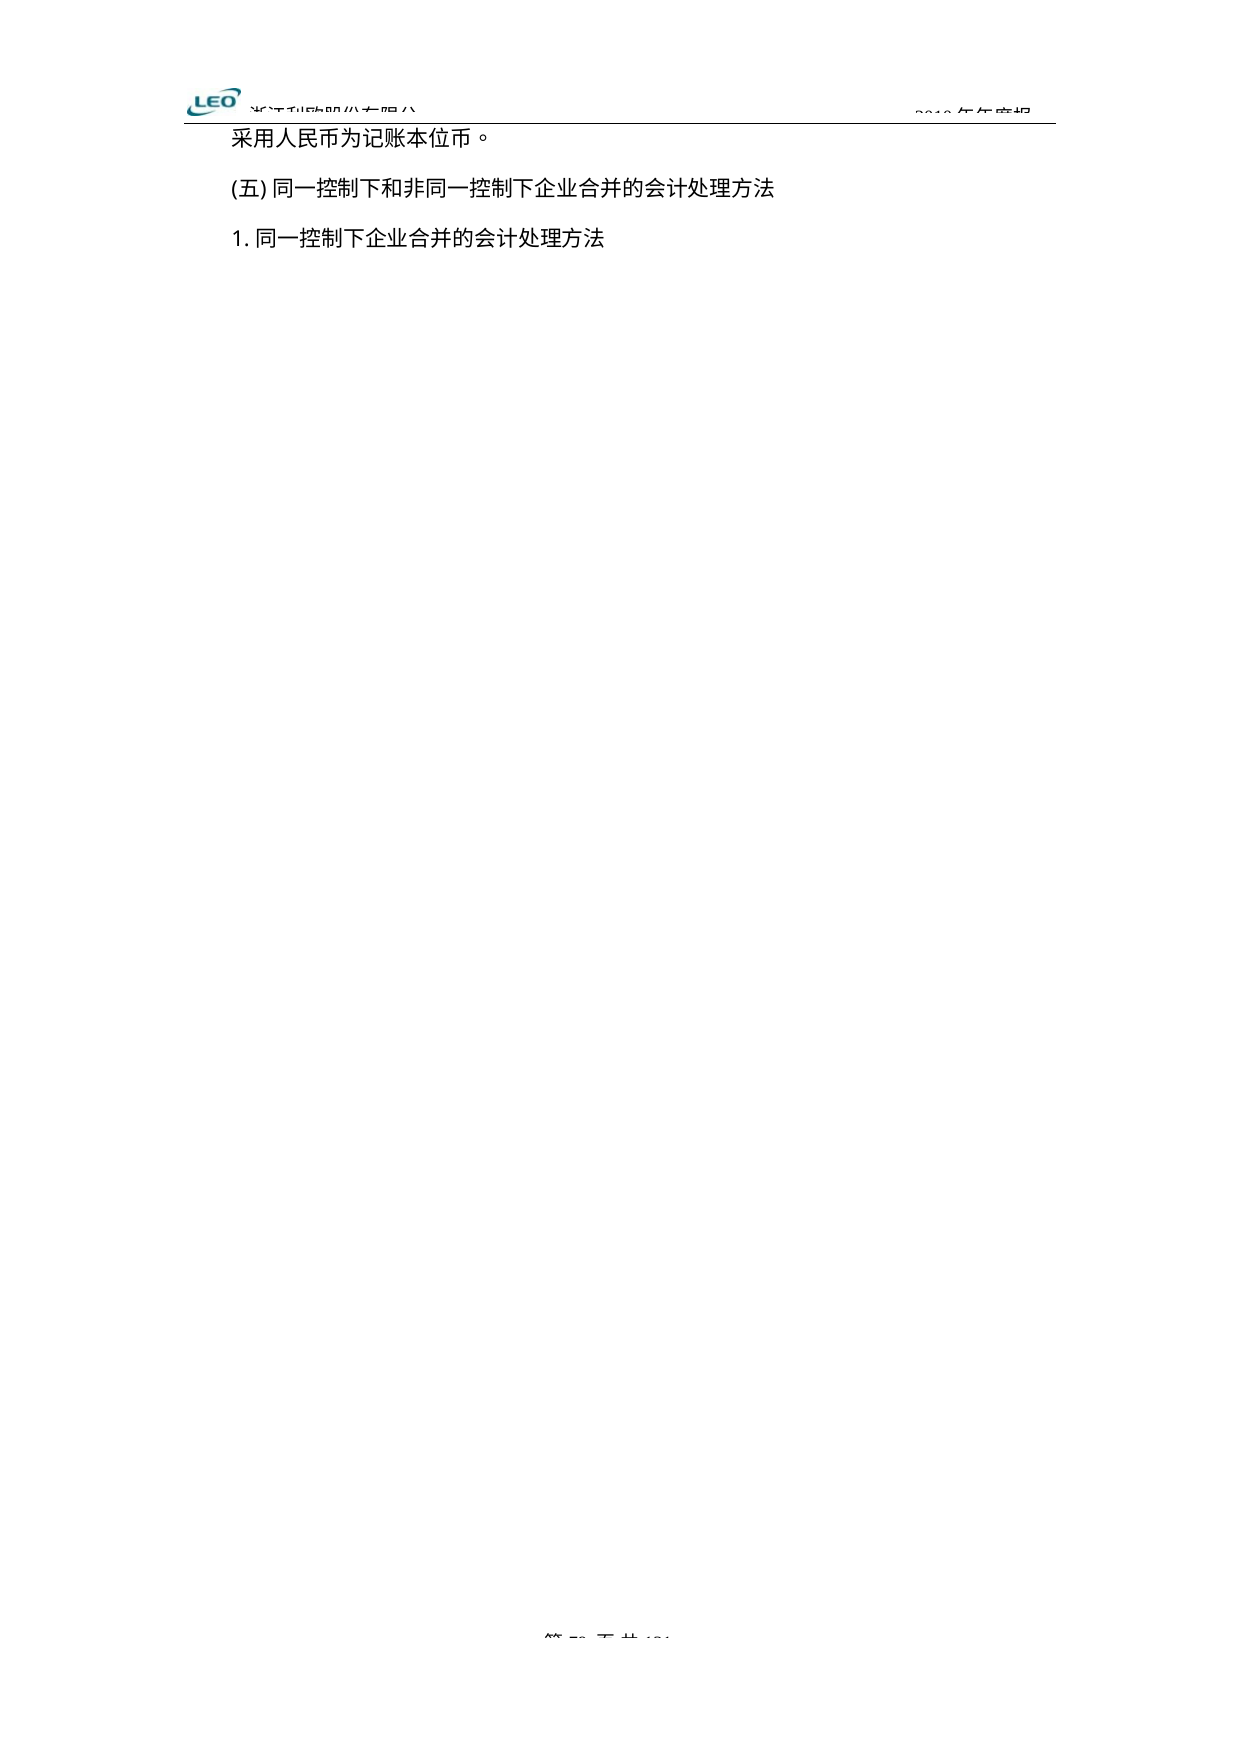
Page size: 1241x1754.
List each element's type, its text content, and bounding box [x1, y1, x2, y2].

text 采用人民币为记账本位币。 [231, 123, 1052, 153]
text (五) 同一控制下和非同一控制下企业合并的会计处理方法 1. 同一控制下企业合并的会计处理方法 [231, 173, 791, 253]
picture [187, 88, 241, 116]
